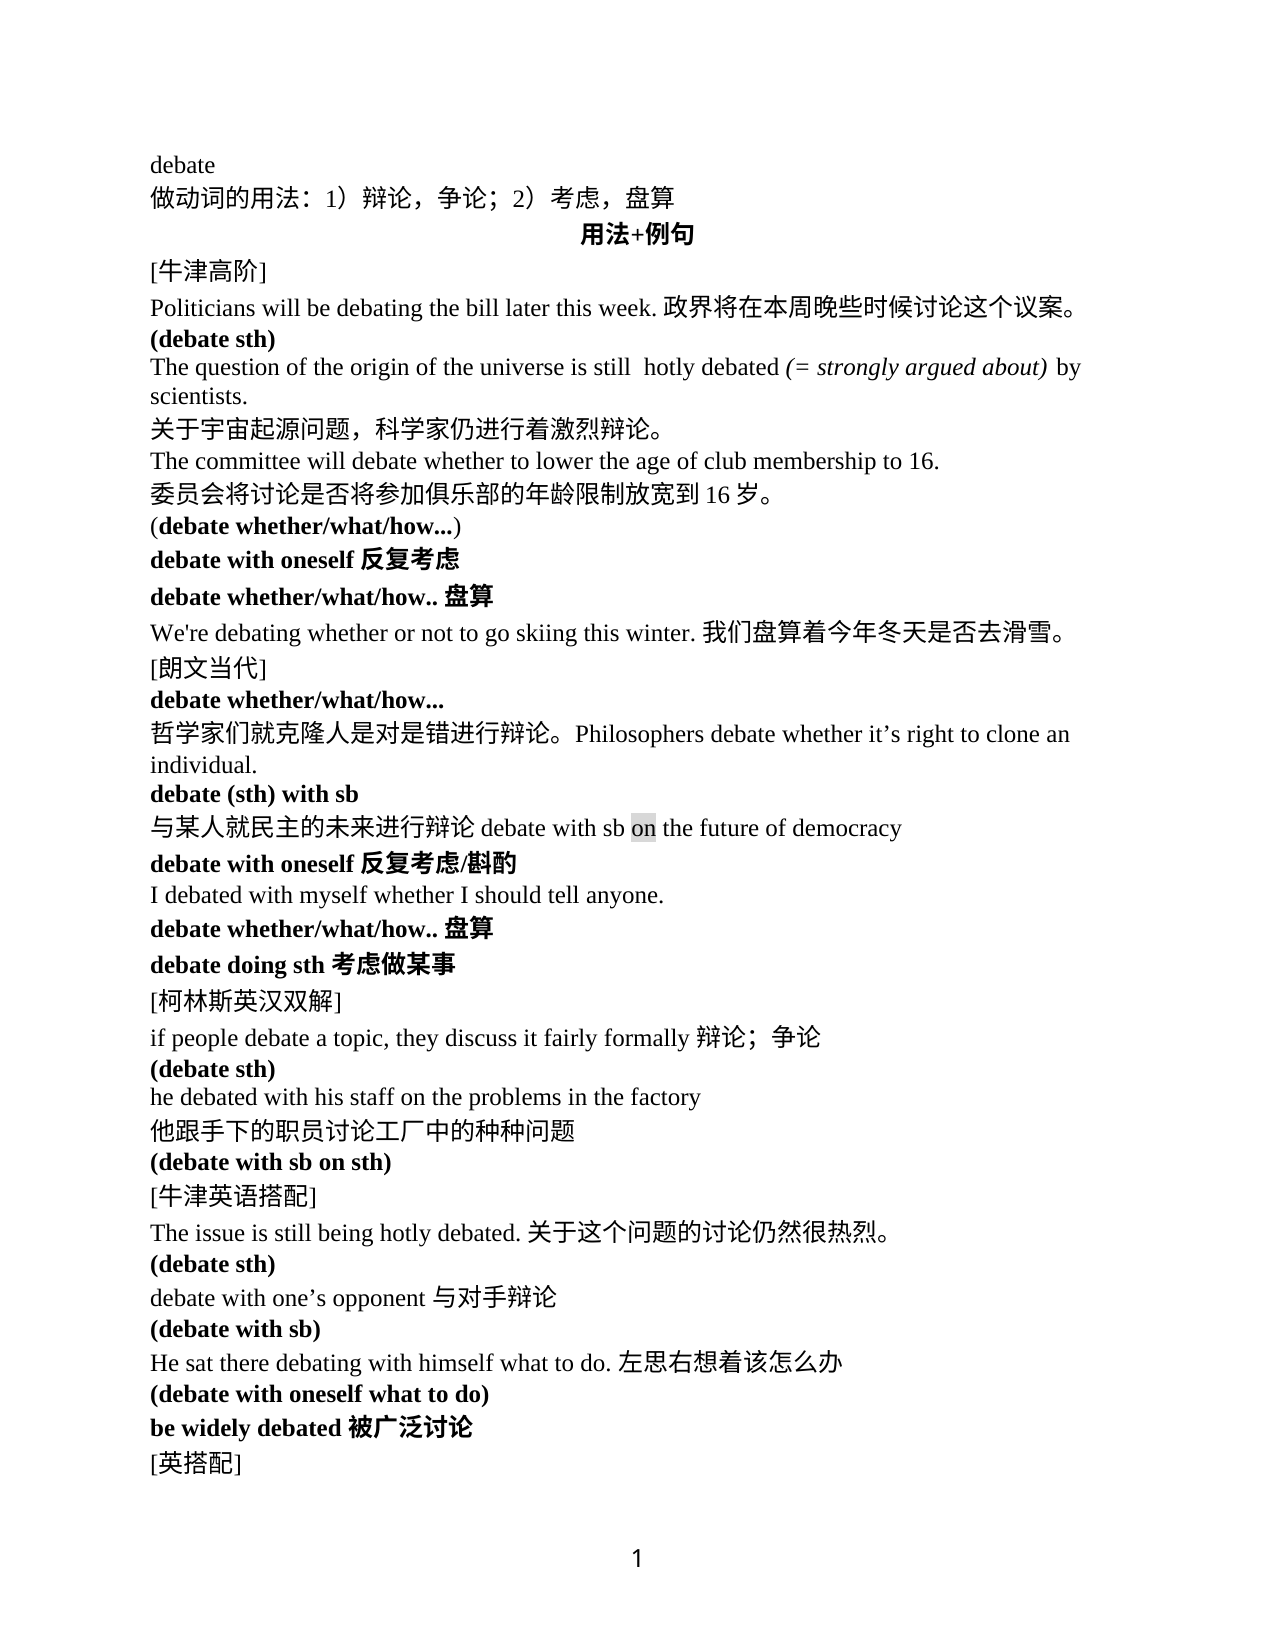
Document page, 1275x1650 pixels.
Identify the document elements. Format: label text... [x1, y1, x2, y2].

text if people debate a topic, they discuss it fairly formally 辩论；争论 [150, 1017, 1125, 1054]
text debate whether/what/how.. 盘算 [150, 909, 1125, 945]
text 哲学家们就克隆人是对是错进行辩论。Philosophers debate whether it’s right to clone an individual. [150, 714, 1125, 779]
text (debate with sb) [150, 1314, 1125, 1342]
text The question of the origin of the universe is still hotly debated (= strongly argued about) by scientists. [150, 352, 1125, 410]
text The issue is still being hotly debated. 关于这个问题的讨论仍然很热烈。 [150, 1212, 1125, 1249]
text 他跟手下的职员讨论工厂中的种种问题 [150, 1111, 1125, 1147]
text 与某人就民主的未来进行辩论 debate with sb on the future of democracy [150, 807, 1125, 844]
text (debate with oneself what to do) [150, 1379, 1125, 1407]
text [英搭配] [150, 1444, 1125, 1480]
text debate whether/what/how.. 盘算 [150, 576, 1125, 612]
text debate with one’s opponent 与对手辩论 [150, 1277, 1125, 1314]
text be widely debated 被广泛讨论 [150, 1407, 1125, 1444]
text I debated with myself whether I should tell anyone. [150, 880, 1125, 909]
text 做动词的用法：1）辩论，争论；2）考虑，盘算 [150, 179, 1125, 215]
text debate with oneself 反复考虑/斟酌 [150, 844, 1125, 880]
text [柯林斯英汉双解] [150, 981, 1125, 1017]
text We're debating whether or not to go skiing this winter. 我们盘算着今年冬天是否去滑雪。 [150, 612, 1125, 649]
text He sat there debating with himself what to do. 左思右想着该怎么办 [150, 1342, 1125, 1379]
text (debate sth) [150, 324, 1125, 352]
text 关于宇宙起源问题，科学家仍进行着激烈辩论。 [150, 410, 1125, 446]
text The committee will debate whether to lower the age of club membership to 16. [150, 446, 1125, 475]
text (debate sth) [150, 1249, 1125, 1277]
text (debate with sb on sth) [150, 1147, 1125, 1176]
text debate with oneself 反复考虑 [150, 540, 1125, 576]
text [牛津英语搭配] [150, 1176, 1125, 1212]
text Politicians will be debating the bill later this week. 政界将在本周晚些时候讨论这个议案。 [150, 287, 1125, 324]
text [牛津高阶] [150, 251, 1125, 287]
text 委员会将讨论是否将参加俱乐部的年龄限制放宽到16岁。 [150, 475, 1125, 511]
text debate (sth) with sb [150, 779, 1125, 807]
text 用法+例句 [150, 215, 1125, 251]
text (debate whether/what/how...) [150, 511, 1125, 540]
text debate whether/what/how... [150, 685, 1125, 714]
text (debate sth) [150, 1054, 1125, 1082]
text he debated with his staff on the problems in the factory [150, 1082, 1125, 1111]
text debate doing sth 考虑做某事 [150, 945, 1125, 981]
text debate [150, 150, 1125, 179]
text [朗文当代] [150, 649, 1125, 685]
